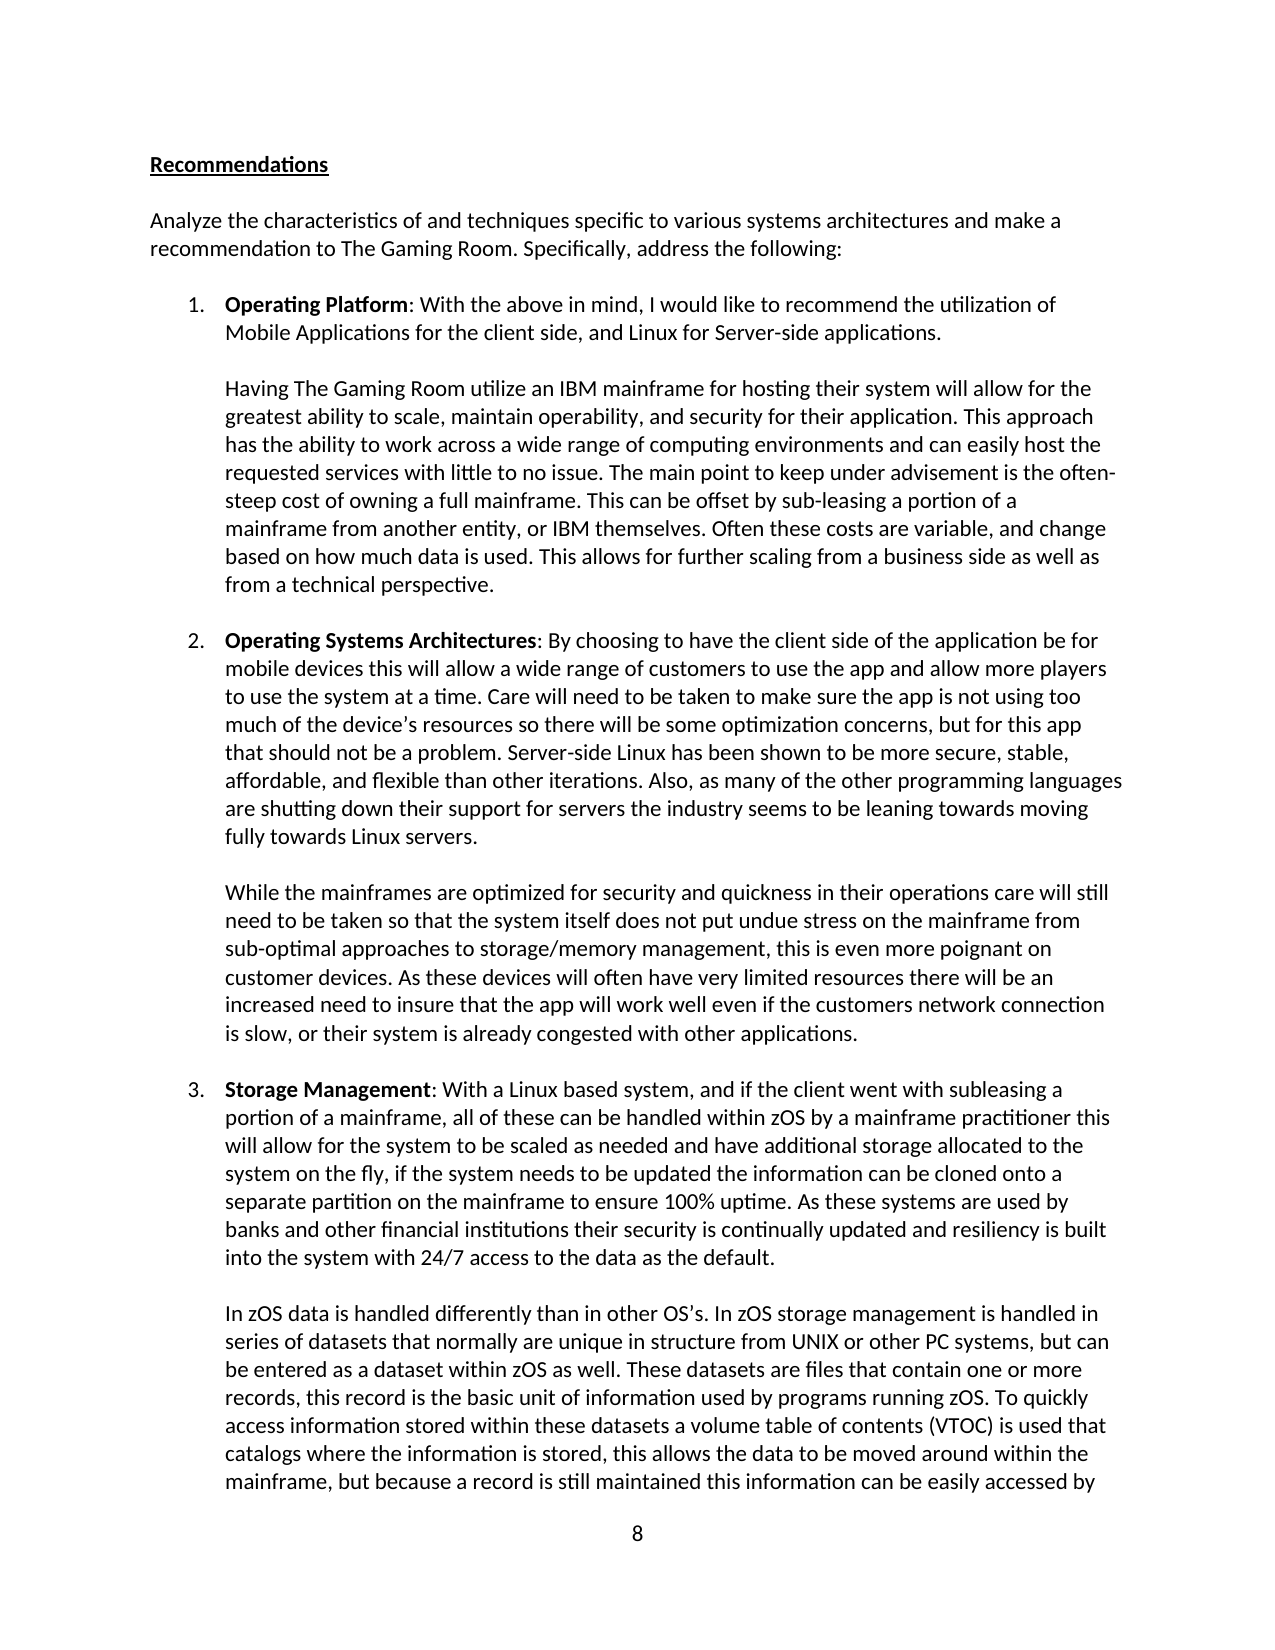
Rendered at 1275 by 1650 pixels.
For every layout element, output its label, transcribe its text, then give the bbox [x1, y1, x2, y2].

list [225, 1299, 1125, 1495]
list Operating Platform: With the above in mind, I would like to recommend the utilization of Mobile Applications for the client side, and Linux for Server-side applications. Having The Gaming Room utilize an IBM mainframe for hosting their system will allow for the greatest ability to scale, maintain operability, and security for their application. This approach has the ability to work across a wide range of computing environments and can easily host the requested services with little to no issue. The main point to keep under advisement is the often-steep cost of owning a full mainframe. This can be offset by sub-leasing a portion of a mainframe from another entity, or IBM themselves. Often these costs are variable, and change based on how much data is used. This allows for further scaling from a business side as well as from a technical perspective. [187, 290, 1125, 598]
text Analyze the characteristics of and techniques specific to various systems architectures and make a recommendation to The Gaming Room. Specifically, address the following: [150, 206, 1125, 262]
subtitle Recommendations [150, 150, 1125, 178]
list Operating Systems Architectures: By choosing to have the client side of the application be for mobile devices this will allow a wide range of customers to use the app and allow more players to use the system at a time. Care will need to be taken to make sure the app is not using too much of the device’s resources so there will be some optimization concerns, but for this app that should not be a problem. Server-side Linux has been shown to be more secure, stable, affordable, and flexible than other iterations. Also, as many of the other programming languages are shutting down their support for servers the industry seems to be leaning towards moving fully towards Linux servers. While the mainframes are optimized for security and quickness in their operations care will still need to be taken so that the system itself does not put undue stress on the mainframe from sub-optimal approaches to storage/memory management, this is even more poignant on customer devices. As these devices will often have very limited resources there will be an increased need to insure that the app will work well even if the customers network connection is slow, or their system is already congested with other applications. [187, 626, 1125, 1047]
list Storage Management: With a Linux based system, and if the client went with subleasing a portion of a mainframe, all of these can be handled within zOS by a mainframe practitioner this will allow for the system to be scaled as needed and have additional storage allocated to the system on the fly, if the system needs to be updated the information can be cloned onto a separate partition on the mainframe to ensure 100% uptime. As these systems are used by banks and other financial institutions their security is continually updated and resiliency is built into the system with 24/7 access to the data as the default. [187, 1075, 1125, 1271]
